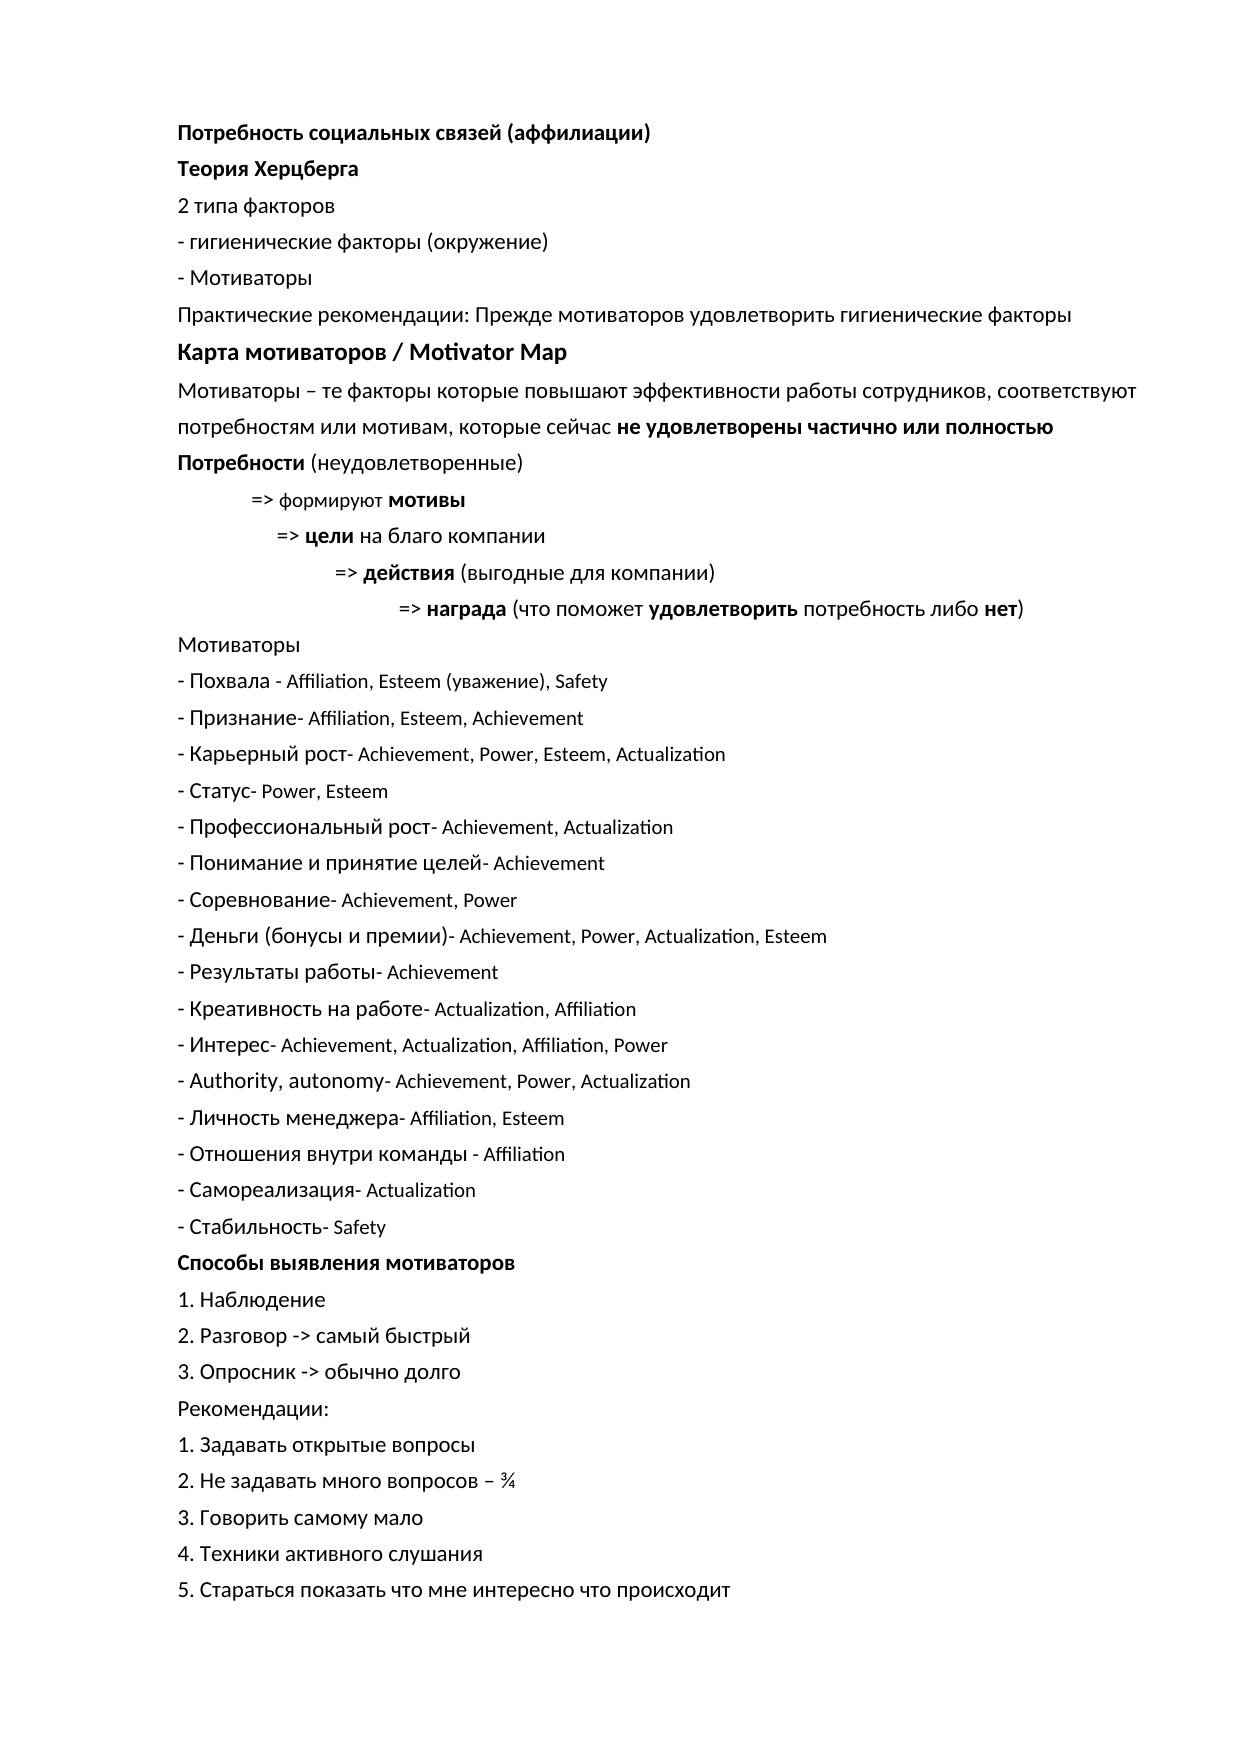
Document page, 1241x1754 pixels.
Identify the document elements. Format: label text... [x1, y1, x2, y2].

text - Похвала - Affiliation, Esteem (уважение), Safety [177, 667, 1152, 695]
text Потребности (неудовлетворенные) [177, 448, 1152, 477]
text - Понимание и принятие целей- Achievement [177, 848, 1152, 876]
text Карта мотиваторов / Motivator Map [177, 336, 1152, 367]
text - Результаты работы- Achievement [177, 957, 1152, 986]
text 2 типа факторов [177, 191, 1152, 219]
text - Отношения внутри команды - Affiliation [177, 1139, 1152, 1167]
text 1. Задавать открытые вопросы [177, 1430, 1152, 1458]
text - Деньги (бонусы и премии)- Achievement, Power, Actualization, Esteem [177, 921, 1152, 949]
text 4. Техники активного слушания [177, 1539, 1152, 1567]
text - Признание- Affiliation, Esteem, Achievement [177, 703, 1152, 731]
text - Карьерный рост- Achievement, Power, Esteem, Actualization [177, 739, 1152, 767]
text 1. Наблюдение [177, 1285, 1152, 1313]
text - Личность менеджера- Affiliation, Esteem [177, 1103, 1152, 1131]
text Практические рекомендации: Прежде мотиваторов удовлетворить гигиенические факторы [177, 300, 1152, 328]
text - гигиенические факторы (окружение) [177, 227, 1152, 255]
text 5. Стараться показать что мне интересно что происходит [177, 1576, 1152, 1603]
text - Соревнование- Achievement, Power [177, 885, 1152, 913]
text => цели на благо компании [177, 521, 1152, 549]
text Мотиваторы – те факторы которые повышают эффективности работы сотрудников, соответствуют потребностям или мотивам, которые сейчас не удовлетворены частично или полностью [177, 376, 1152, 440]
text - Профессиональный рост- Achievement, Actualization [177, 812, 1152, 840]
text - Мотиваторы [177, 263, 1152, 292]
text 2. Разговор -> самый быстрый [177, 1321, 1152, 1349]
text => награда (что поможет удовлетворить потребность либо нет) [177, 594, 1152, 622]
text 3. Говорить самому мало [177, 1503, 1152, 1531]
text Теория Херцберга [177, 154, 1152, 182]
text - Статус- Power, Esteem [177, 776, 1152, 804]
text => формируют мотивы [177, 485, 1152, 513]
text => действия (выгодные для компании) [177, 558, 1152, 586]
text Потребность социальных связей (аффилиации) [177, 118, 1152, 146]
text - Стабильность- Safety [177, 1212, 1152, 1240]
text - Authority, autonomy- Achievement, Power, Actualization [177, 1067, 1152, 1094]
text Рекомендации: [177, 1394, 1152, 1422]
text 2. Не задавать много вопросов – ¾ [177, 1466, 1152, 1494]
text Мотиваторы [177, 630, 1152, 658]
text - Креативность на работе- Actualization, Affiliation [177, 994, 1152, 1022]
text 3. Опросник -> обычно долго [177, 1357, 1152, 1385]
text Способы выявления мотиваторов [177, 1248, 1152, 1276]
text - Интерес- Achievement, Actualization, Affiliation, Power [177, 1030, 1152, 1058]
text - Самореализация- Actualization [177, 1176, 1152, 1204]
